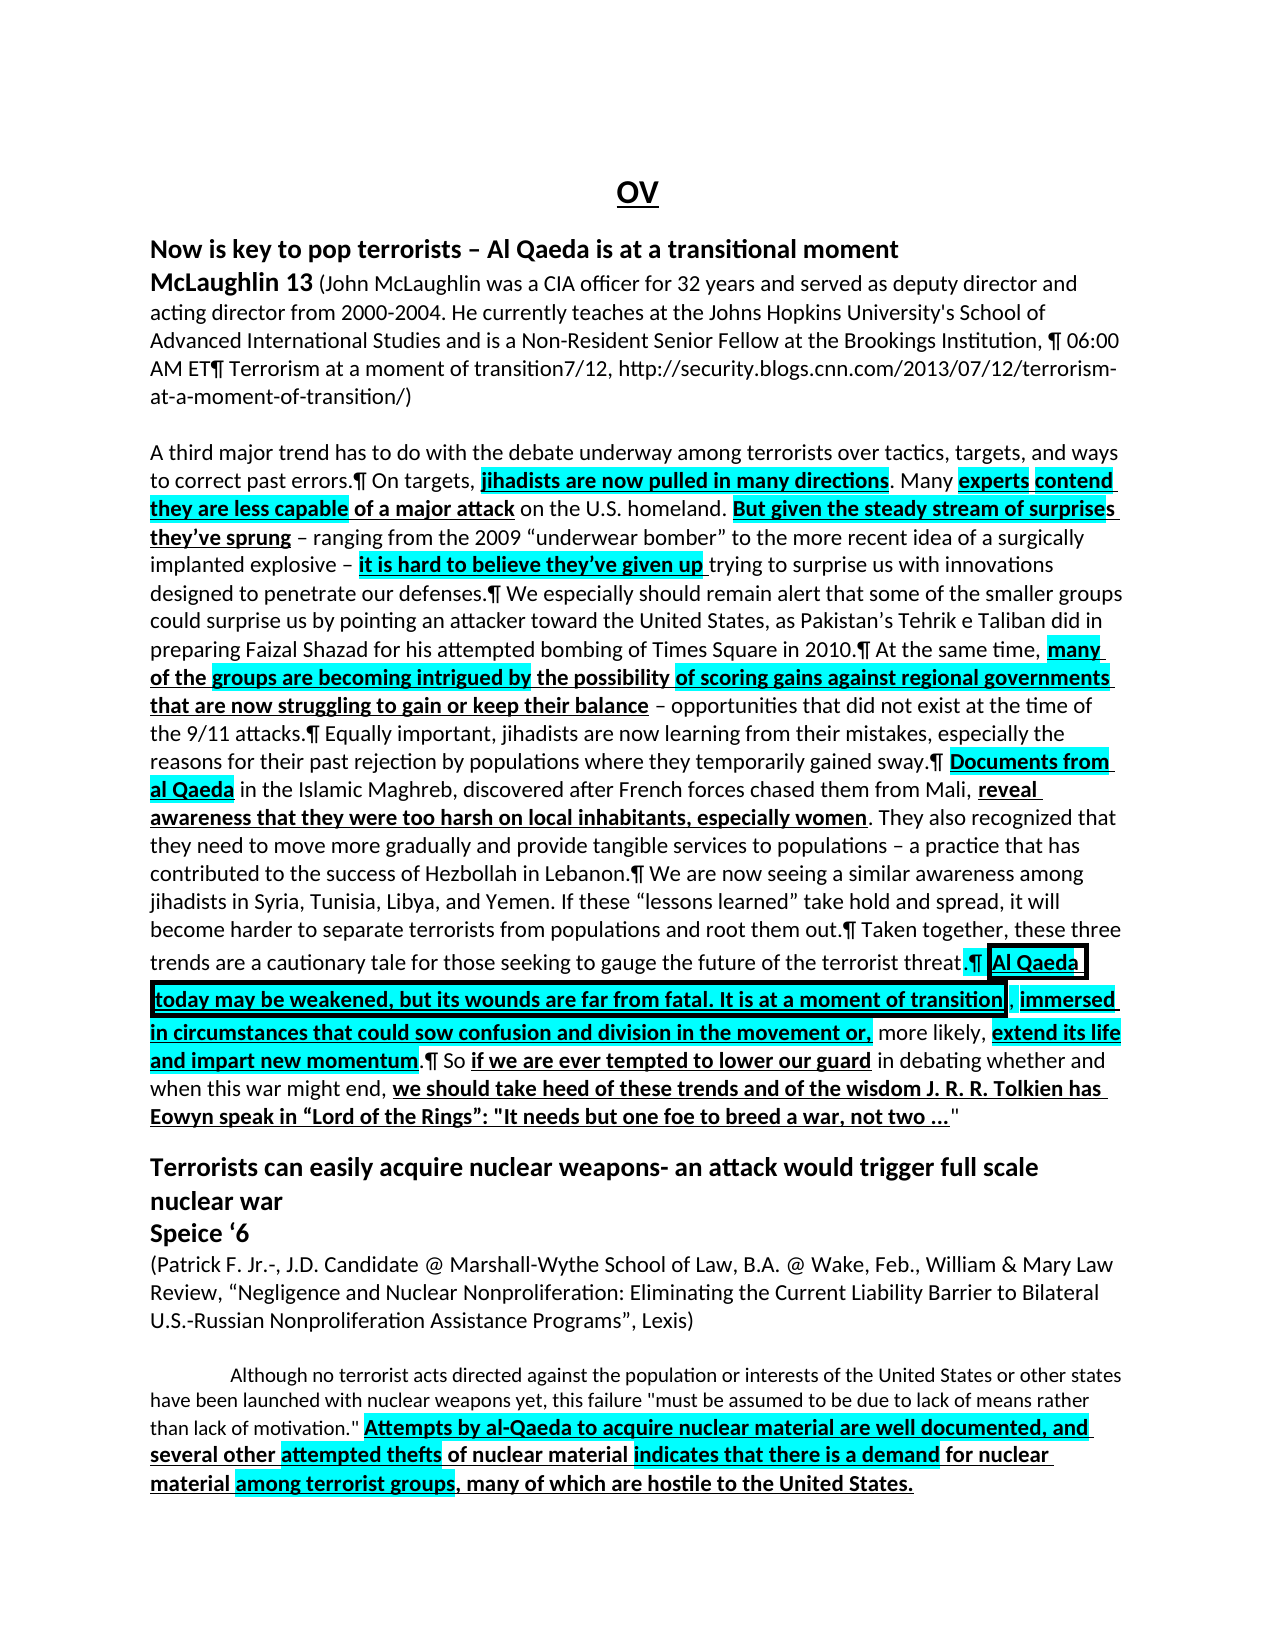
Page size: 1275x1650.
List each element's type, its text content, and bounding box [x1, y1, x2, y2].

subtitle Terrorists can easily acquire nuclear weapons- an attack would trigger full scale nuclear war [150, 1151, 1125, 1217]
text Speice ‘6 [150, 1217, 1125, 1250]
subtitle OV [150, 171, 1125, 212]
text A third major trend has to do with the debate underway among terrorists over tactics, targets, and ways to correct past errors.¶ On targets, jihadists are now pulled in many directions. Many experts contend they are less capable of a major attack on the U.S. homeland. But given the steady stream of surprises they’ve sprung – ranging from the 2009 “underwear bomber” to the more recent idea of a surgically implanted explosive – it is hard to believe they’ve given up trying to surprise us with innovations designed to penetrate our defenses.¶ We especially should remain alert that some of the smaller groups could surprise us by pointing an attacker toward the United States, as Pakistan’s Tehrik e Taliban did in preparing Faizal Shazad for his attempted bombing of Times Square in 2010.¶ At the same time, many of the groups are becoming intrigued by the possibility of scoring gains against regional governments that are now struggling to gain or keep their balance – opportunities that did not exist at the time of the 9/11 attacks.¶ Equally important, jihadists are now learning from their mistakes, especially the reasons for their past rejection by populations where they temporarily gained sway.¶ Documents from al Qaeda in the Islamic Maghreb, discovered after French forces chased them from Mali, reveal awareness that they were too harsh on local inhabitants, especially women. They also recognized that they need to move more gradually and provide tangible services to populations – a practice that has contributed to the success of Hezbollah in Lebanon.¶ We are now seeing a similar awareness among jihadists in Syria, Tunisia, Libya, and Yemen. If these “lessons learned” take hold and spread, it will become harder to separate terrorists from populations and root them out.¶ Taken together, these three trends are a cautionary tale for those seeking to gauge the future of the terrorist threat.¶ Al Qaeda today may be weakened, but its wounds are far from fatal. It is at a moment of transition, immersed in circumstances that could sow confusion and division in the movement or, more likely, extend its life and impart new momentum.¶ So if we are ever tempted to lower our guard in debating whether and when this war might end, we should take heed of these trends and of the wisdom J. R. R. Tolkien has Eowyn speak in “Lord of the Rings”: "It needs but one foe to breed a war, not two ..." [150, 438, 1125, 1130]
text McLaughlin 13 (John McLaughlin was a CIA officer for 32 years and served as deputy director and acting director from 2000-2004. He currently teaches at the Johns Hopkins University's School of Advanced International Studies and is a Non-Resident Senior Fellow at the Brookings Institution, ¶ 06:00 AM ET¶ Terrorism at a moment of transition7/12, http://security.blogs.cnn.com/2013/07/12/terrorism-at-a-moment-of-transition/) [150, 265, 1125, 411]
text (Patrick F. Jr.-, J.D. Candidate @ Marshall-Wythe School of Law, B.A. @ Wake, Feb., William & Mary Law Review, “Negligence and Nuclear Nonproliferation: Eliminating the Current Liability Barrier to Bilateral U.S.-Russian Nonproliferation Assistance Programs”, Lexis) [150, 1250, 1125, 1334]
subtitle Now is key to pop terrorists – Al Qaeda is at a transitional moment [150, 232, 1125, 265]
text Although no terrorist acts directed against the population or interests of the United States or other states have been launched with nuclear weapons yet, this failure "must be assumed to be due to lack of means rather than lack of motivation." Attempts by al-Qaeda to acquire nuclear material are well documented, and several other attempted thefts of nuclear material indicates that there is a demand for nuclear material among terrorist groups, many of which are hostile to the United States. [150, 1362, 1125, 1497]
